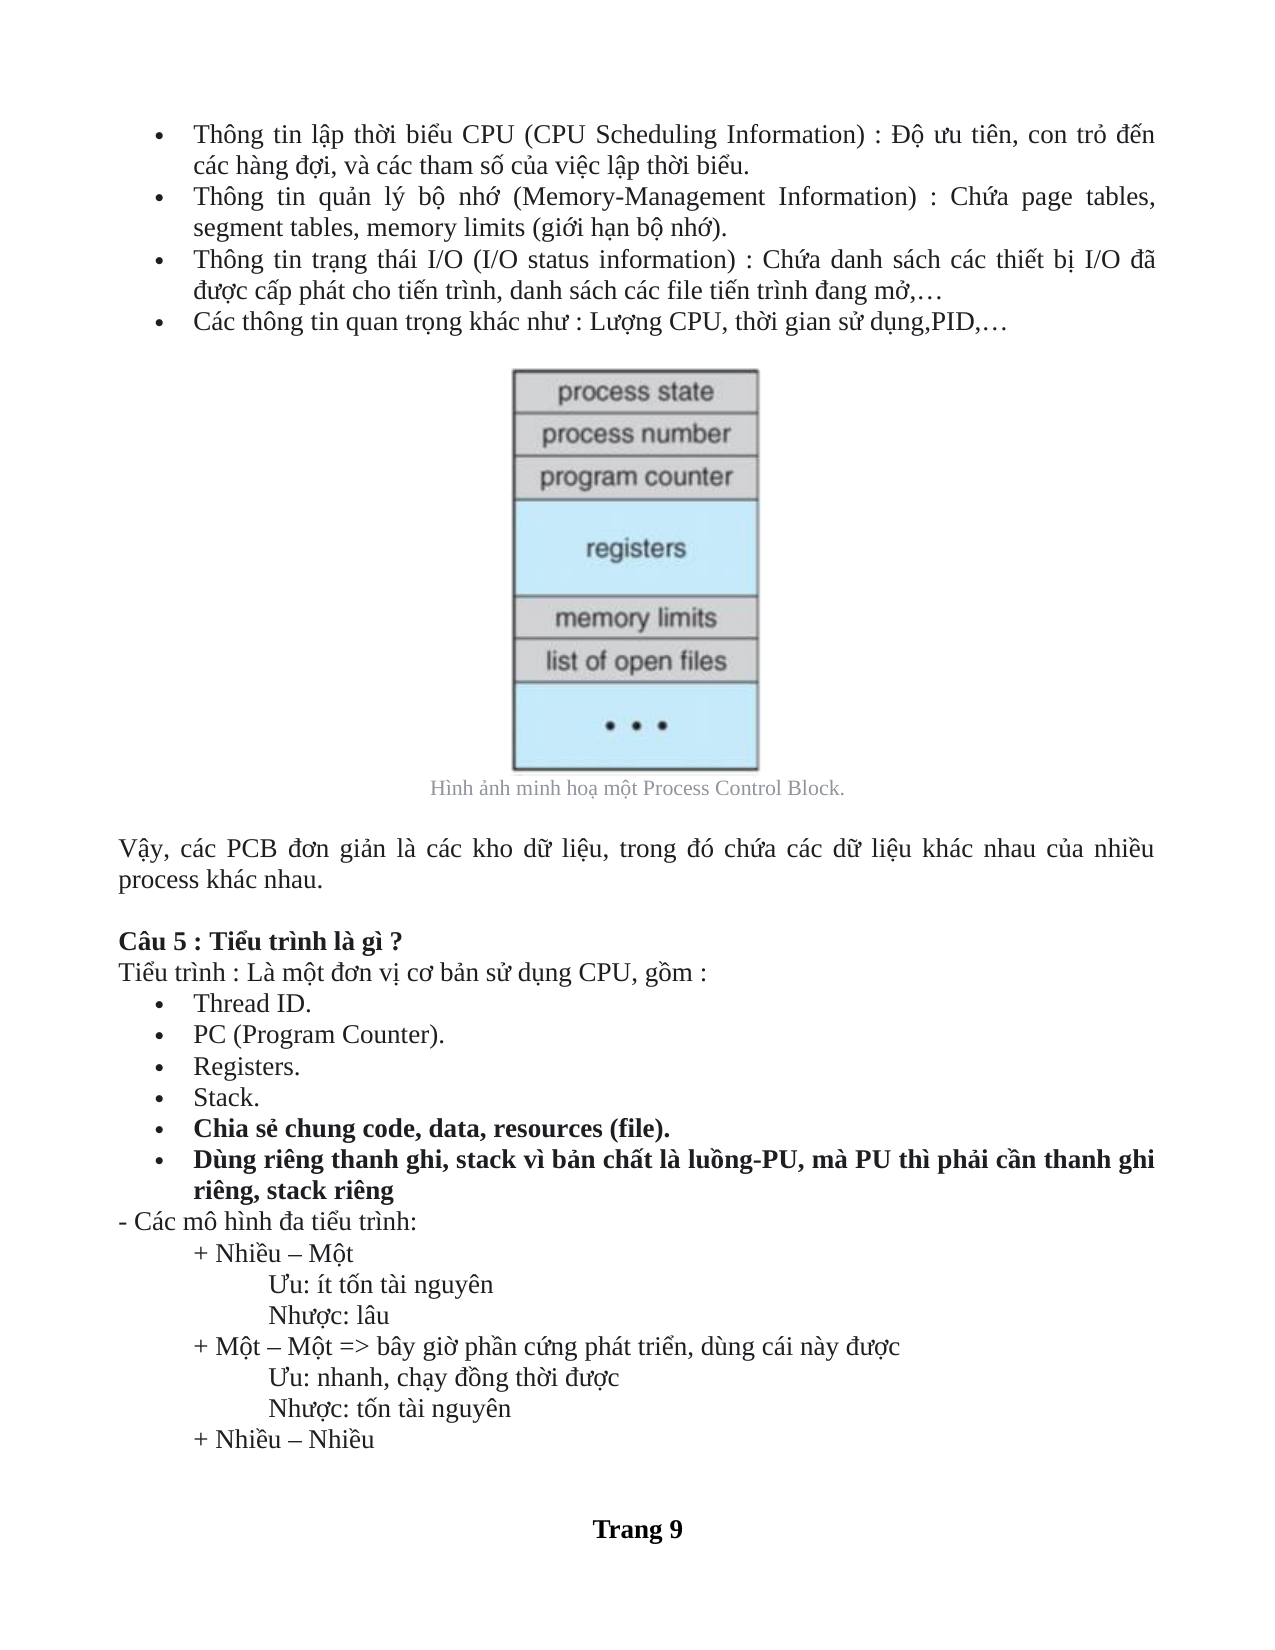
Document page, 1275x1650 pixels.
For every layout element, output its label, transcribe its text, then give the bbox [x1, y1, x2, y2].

text Ưu: nhanh, chạy đồng thời được [118, 1361, 1157, 1392]
list Thread ID. [156, 987, 1157, 1019]
text Nhược: lâu [118, 1299, 1157, 1330]
list Thông tin trạng thái I/O (I/O status information) : Chứa danh sách các thiết bị I/O đã được cấp phát cho tiến trình, danh sách các file tiến trình đang mở,… [156, 243, 1157, 305]
list Thông tin lập thời biểu CPU (CPU Scheduling Information) : Độ ưu tiên, con trỏ đến các hàng đợi, và các tham số của việc lập thời biểu. [156, 118, 1157, 180]
list Stack. [156, 1081, 1157, 1112]
picture [510, 367, 765, 776]
text Ưu: ít tốn tài nguyên [118, 1268, 1157, 1299]
text Nhược: tốn tài nguyên [118, 1392, 1157, 1423]
list Registers. [156, 1050, 1157, 1081]
list Thông tin quản lý bộ nhớ (Memory-Management Information) : Chứa page tables, segment tables, memory limits (giới hạn bộ nhớ). [156, 180, 1157, 243]
text Vậy, các PCB đơn giản là các kho dữ liệu, trong đó chứa các dữ liệu khác nhau của nhiều process khác nhau. [118, 832, 1157, 894]
text - Các mô hình đa tiểu trình: [118, 1206, 1157, 1237]
text + Nhiều – Một [118, 1237, 1157, 1268]
list Các thông tin quan trọng khác như : Lượng CPU, thời gian sử dụng,PID,… [156, 305, 1157, 336]
text Tiểu trình : Là một đơn vị cơ bản sử dụng CPU, gồm : [118, 956, 1157, 987]
list PC (Program Counter). [156, 1019, 1157, 1050]
list Chia sẻ chung code, data, resources (file). [156, 1112, 1157, 1143]
text Hình ảnh minh hoạ một Process Control Block. [118, 775, 1157, 801]
text + Một – Một => bây giờ phần cứng phát triển, dùng cái này được [118, 1330, 1157, 1361]
text + Nhiều – Nhiều [118, 1423, 1157, 1455]
text Câu 5 : Tiểu trình là gì ? [118, 925, 1157, 956]
